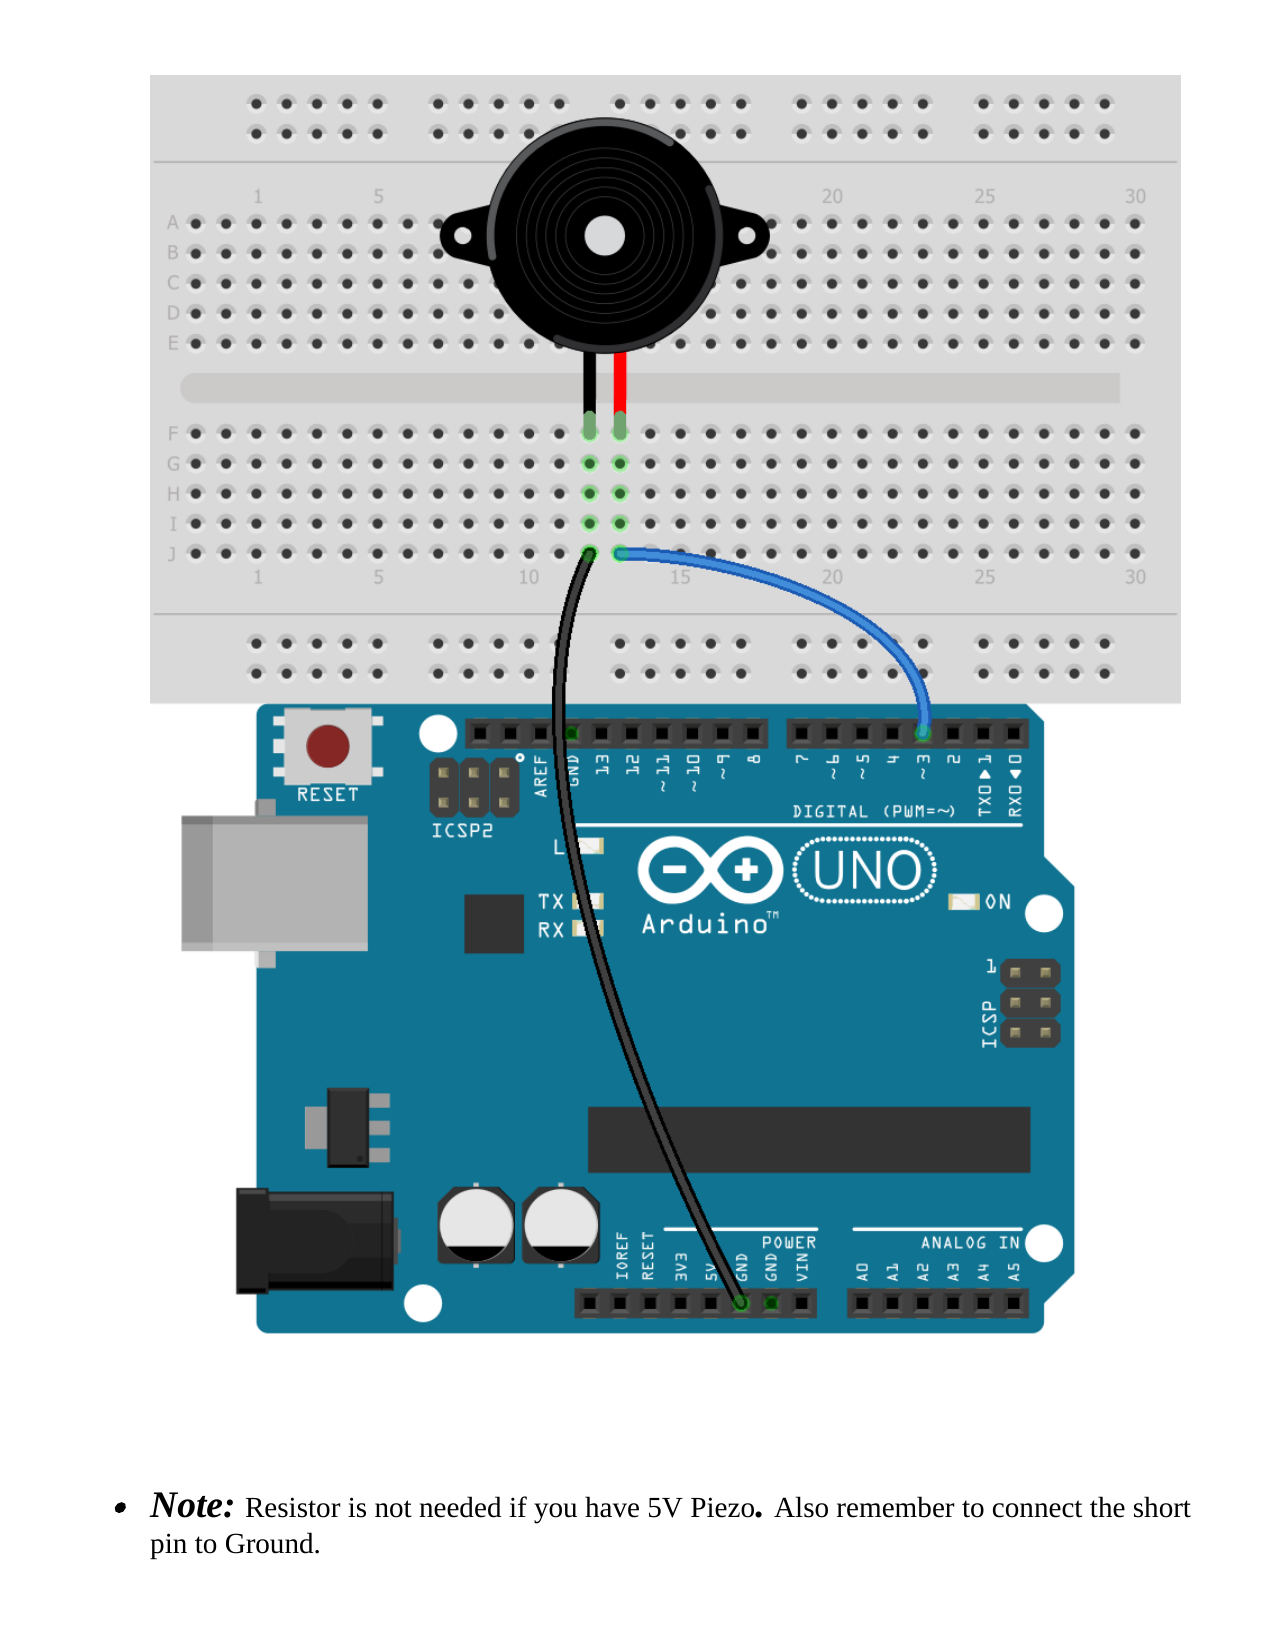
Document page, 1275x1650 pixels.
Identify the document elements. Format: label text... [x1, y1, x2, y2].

picture [150, 75, 1181, 1349]
list Note: Resistor is not needed if you have 5V Piezo. Also remember to connect the short pin to Ground. [112, 1483, 1200, 1559]
